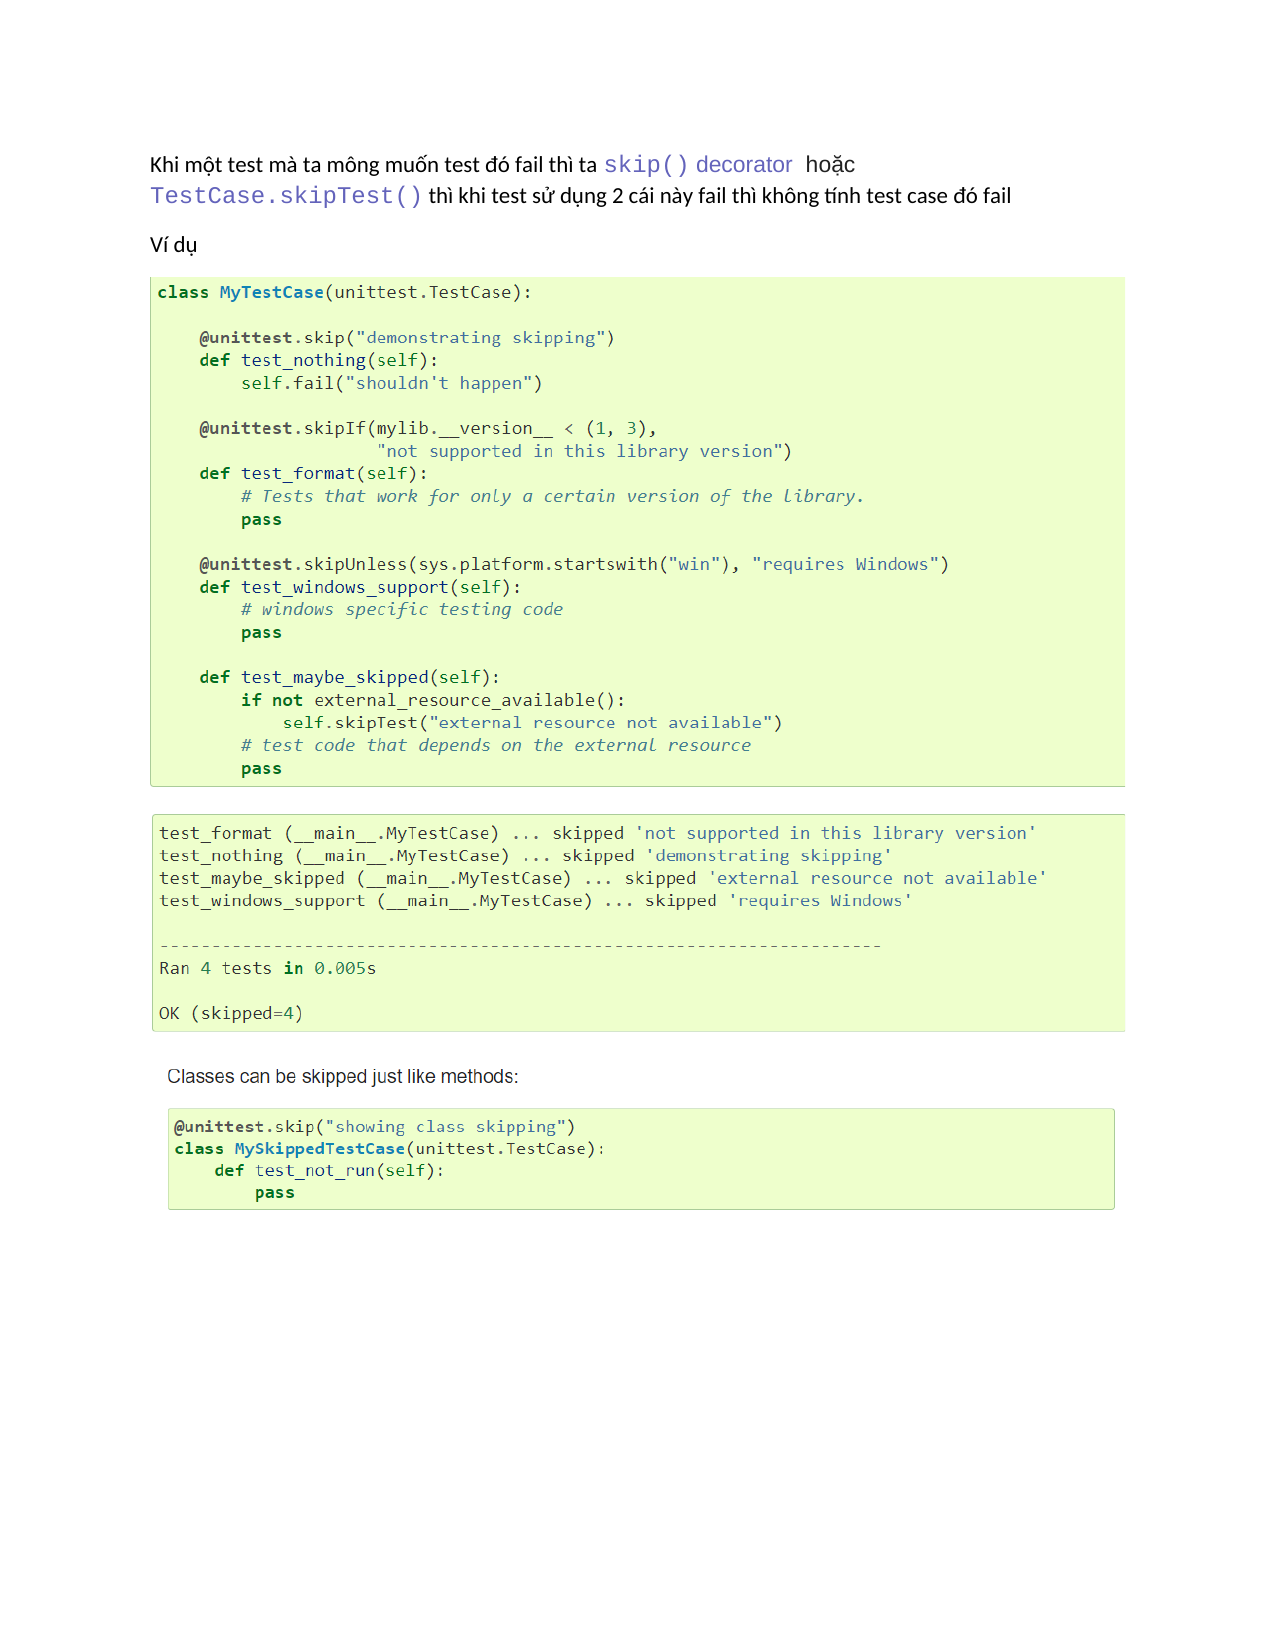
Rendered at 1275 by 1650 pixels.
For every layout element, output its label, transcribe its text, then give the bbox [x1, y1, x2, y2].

picture [150, 809, 1125, 1032]
picture [150, 1050, 1125, 1227]
picture [150, 277, 1125, 791]
text Ví dụ [150, 230, 1125, 258]
text Khi một test mà ta mông muốn test đó fail thì ta skip() decorator hoặc TestCase.skipTest() thì khi test sử dụng 2 cái này fail thì không tính test case đó fail [150, 150, 1125, 211]
